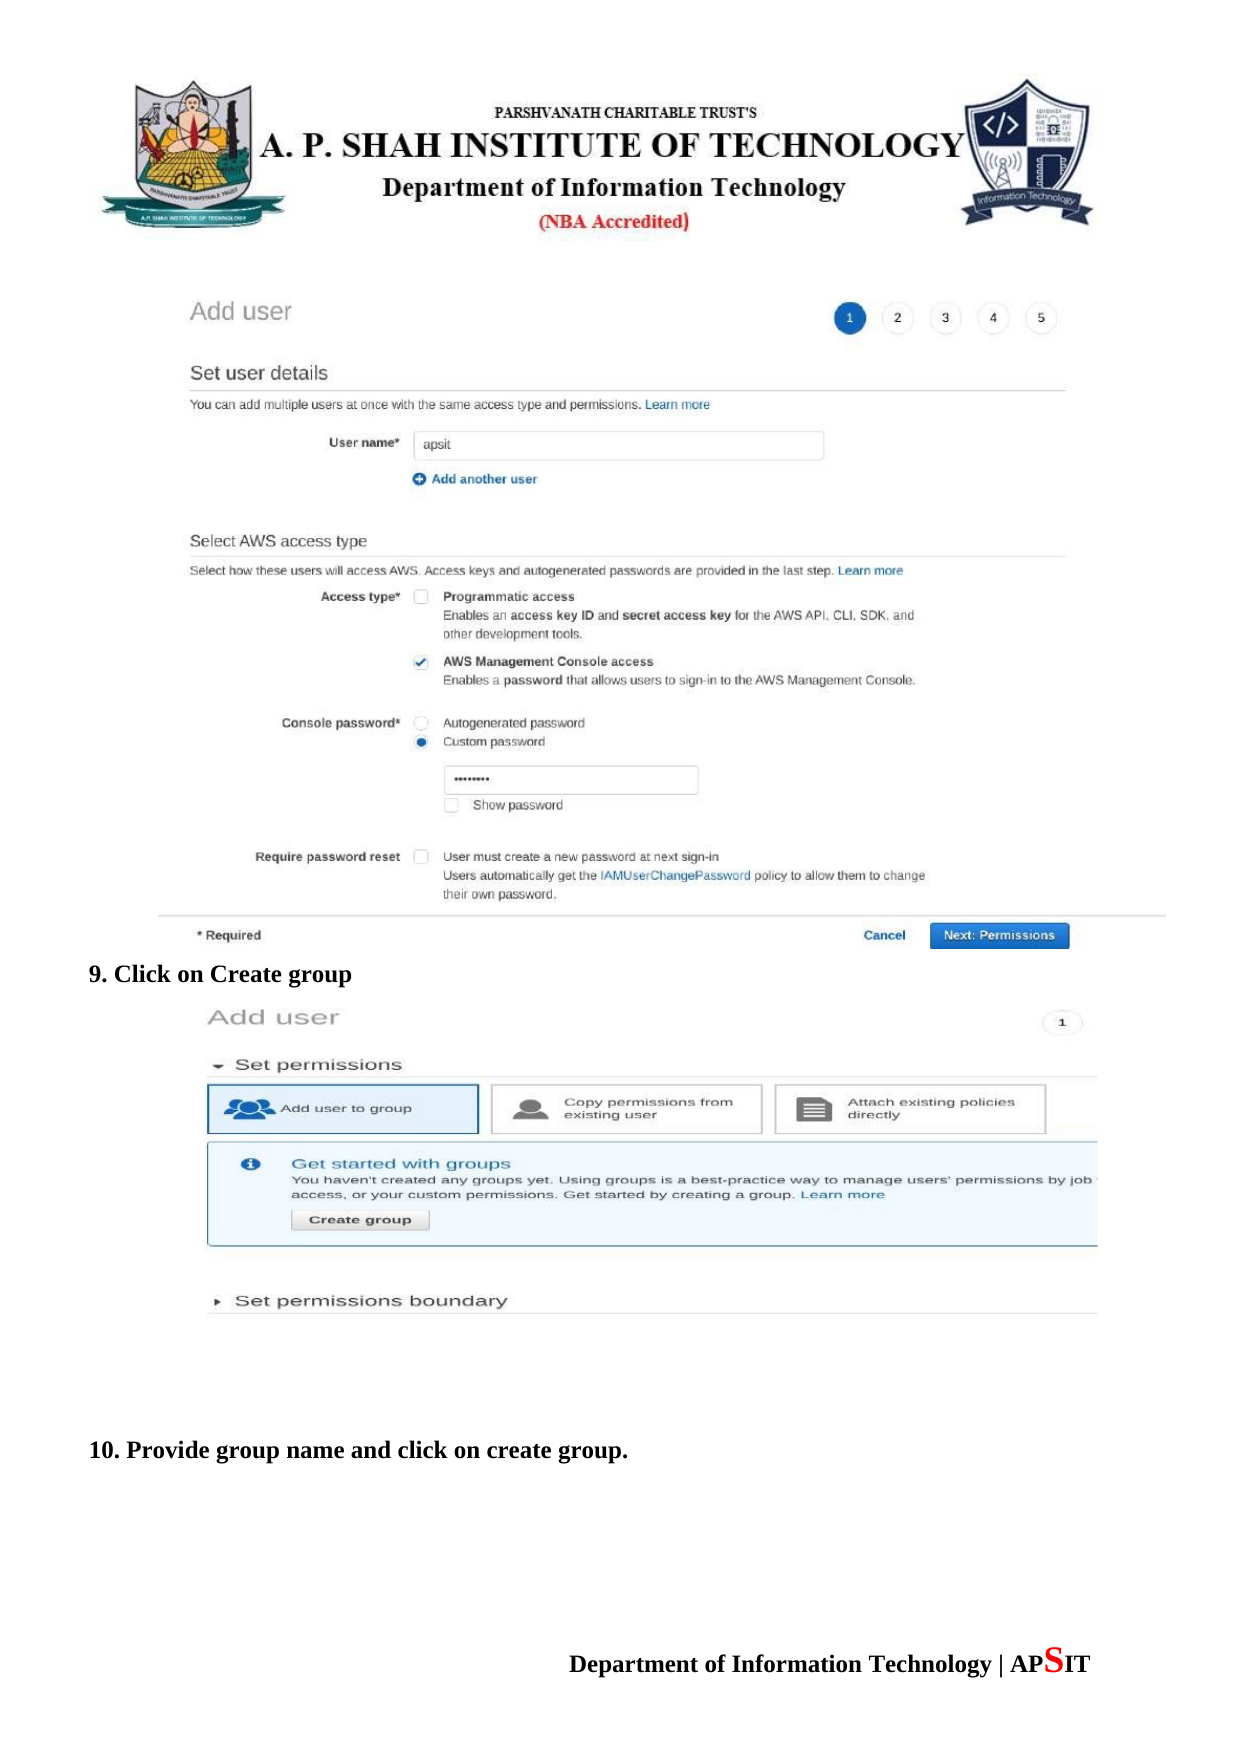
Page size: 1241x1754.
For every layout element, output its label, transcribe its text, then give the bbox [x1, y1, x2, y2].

picture [158, 299, 1167, 949]
list Click on Create group [89, 959, 1173, 988]
picture [88, 73, 1104, 241]
list Provide group name and click on create group. [89, 1435, 1173, 1464]
picture [204, 1008, 1098, 1319]
